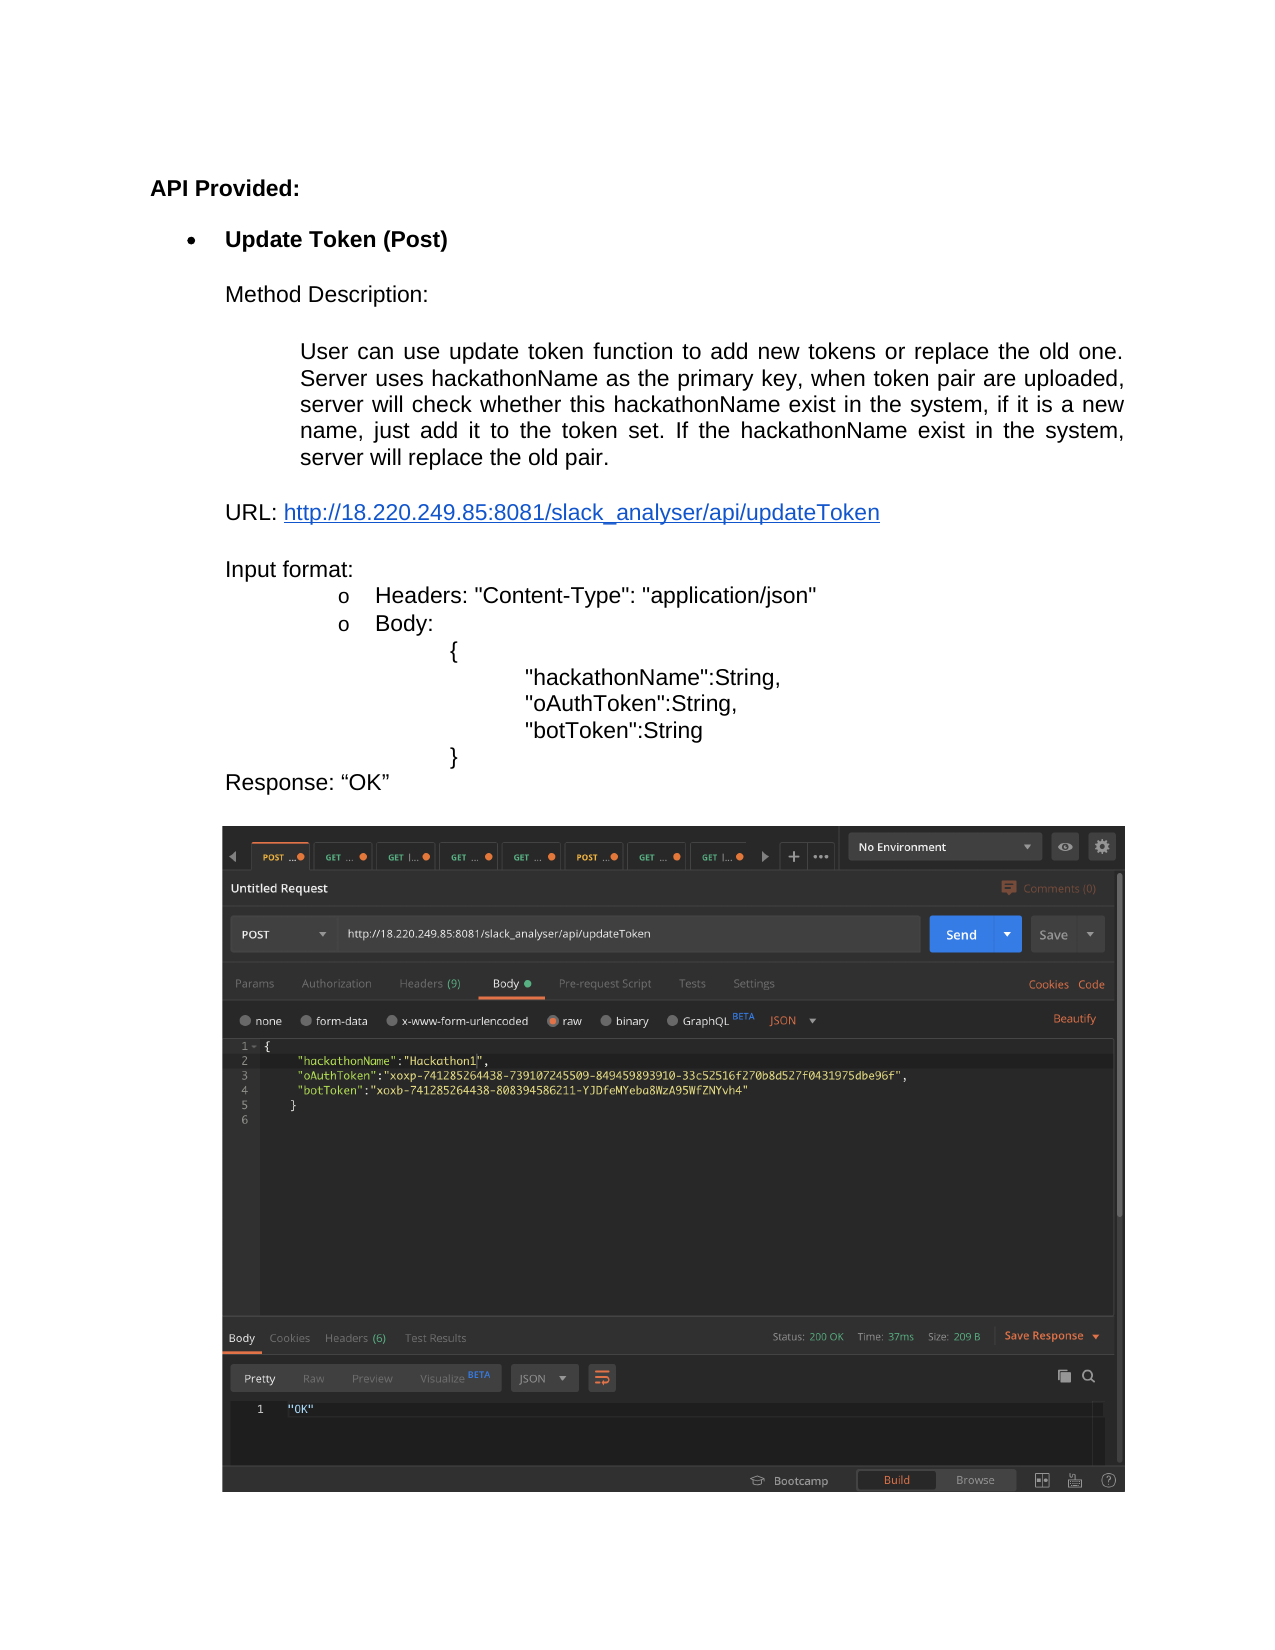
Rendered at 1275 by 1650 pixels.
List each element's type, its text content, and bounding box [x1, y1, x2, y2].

text "botToken":String [450, 717, 1125, 743]
text } [450, 743, 1125, 769]
text User can use update token function to add new tokens or replace the old one. Server uses hackathonName as the primary key, when token pair are uploaded, server will check whether this hackathonName exist in the system, if it is a new name, just add it to the token set. If the hackathonName exist in the system, server will replace the old pair. [300, 338, 1125, 470]
text Response: “OK” [150, 769, 1125, 796]
text URL: http://18.220.249.85:8081/slack_analyser/api/updateToken [150, 499, 1125, 525]
picture [222, 826, 1125, 1492]
list Headers: "Content-Type": "application/json" [337, 582, 1125, 610]
text "oAuthToken":String, [450, 690, 1125, 717]
list Body: [337, 610, 1125, 637]
list Update Token (Post) [187, 226, 1125, 253]
text Input format: [150, 556, 1125, 582]
text API Provided: [150, 175, 1125, 201]
text Method Description: [225, 281, 1125, 308]
text "hackathonName":String, [450, 664, 1125, 690]
text { [450, 637, 1125, 664]
